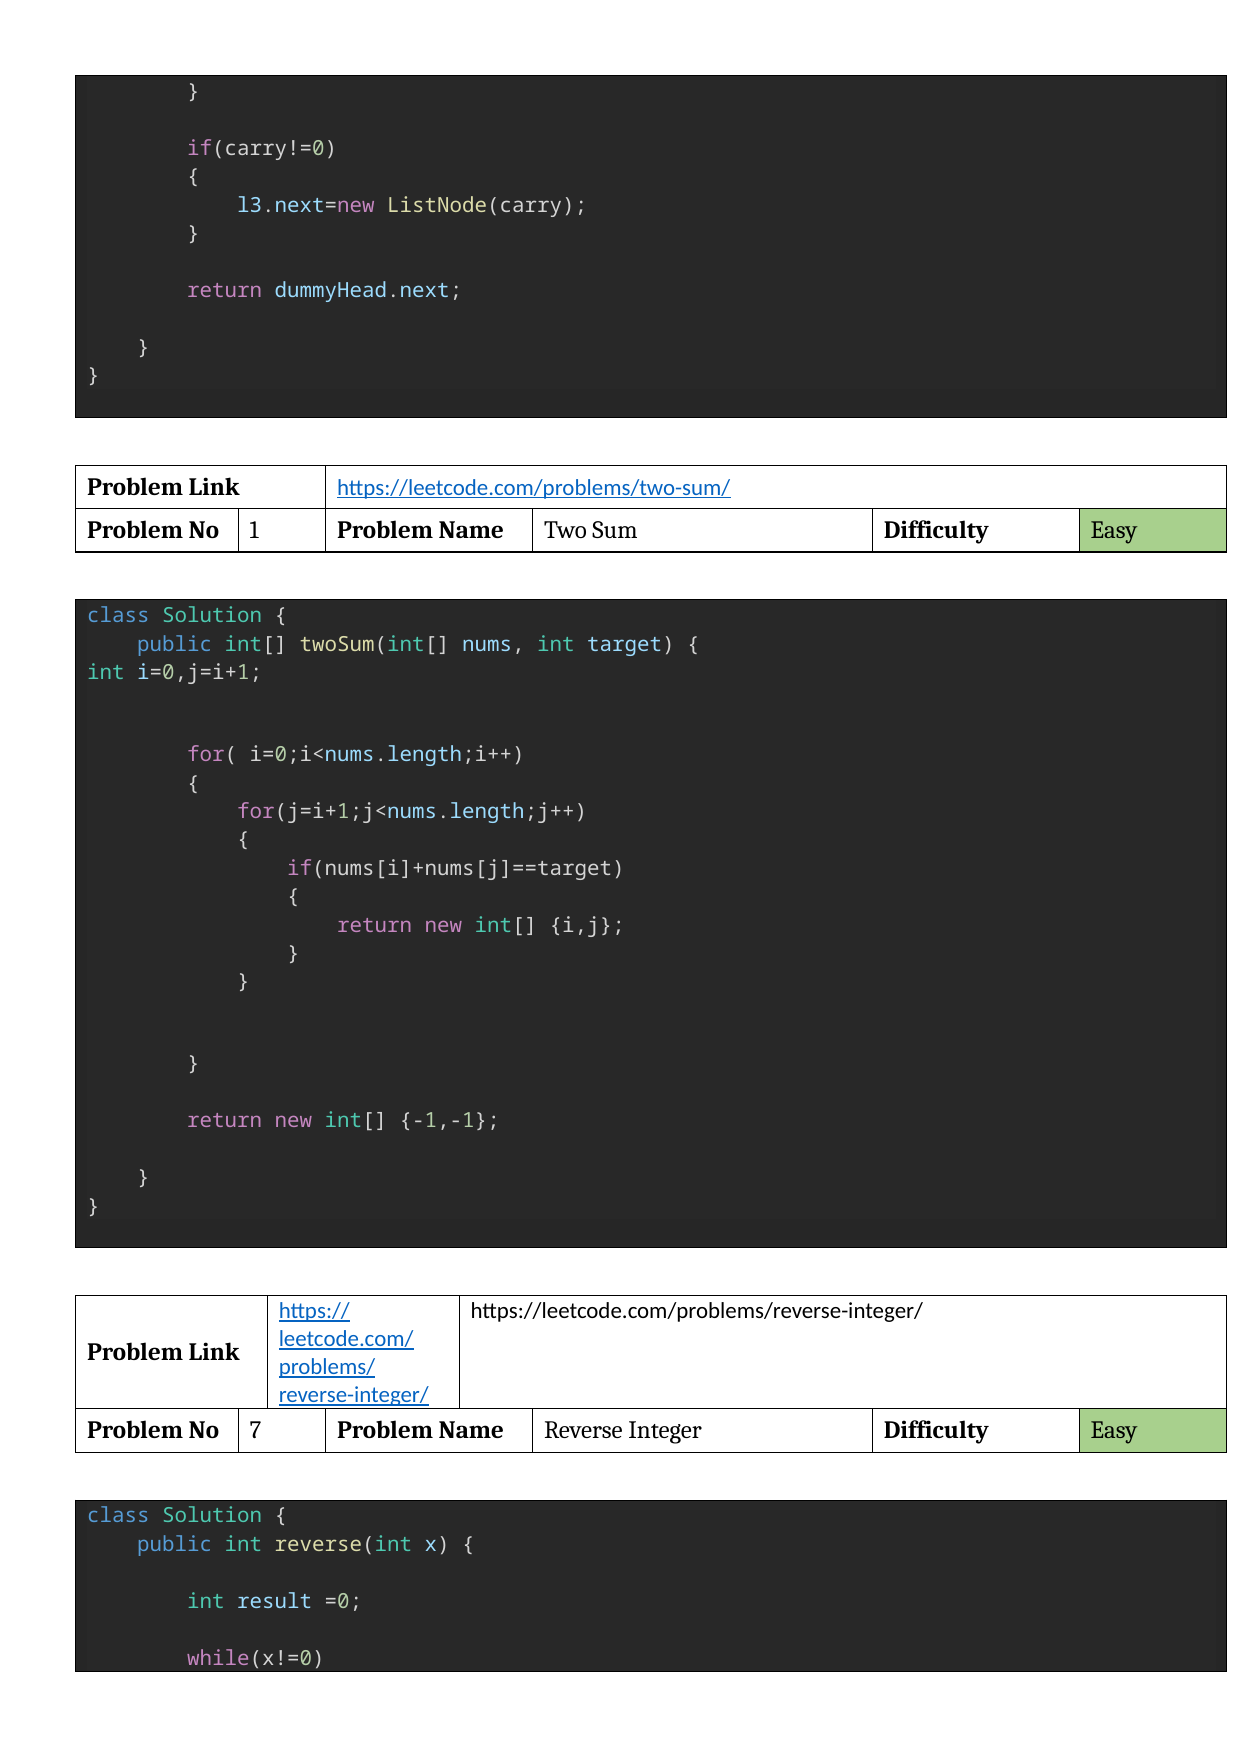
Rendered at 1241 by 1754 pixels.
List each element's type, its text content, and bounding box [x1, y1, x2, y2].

table_cell Problem Name [326, 1409, 532, 1452]
table_header class Solution { public int[] twoSum(int[] nums, int target) { int i=0,j=i+1; for( i=0;i<nums.length;i++) { for(j=i+1;j<nums.length;j++) { if(nums[i]+nums[j]==target) { return new int[] {i,j}; } } } return new int[] {-1,-1}; } } [76, 600, 1226, 1247]
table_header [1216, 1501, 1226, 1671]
table_header Problem Link [76, 466, 325, 508]
table_header https://leetcode.com/problems/two-sum/ [326, 466, 1226, 508]
table_cell Easy [1080, 509, 1226, 551]
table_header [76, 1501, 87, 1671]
table_header Problem Link [76, 1296, 267, 1408]
table_cell Difficulty [873, 509, 1079, 551]
table_cell Easy [1080, 1409, 1226, 1452]
table_cell Two Sum [533, 509, 872, 551]
table_cell Problem No [76, 1409, 238, 1452]
table_cell 7 [239, 1409, 325, 1452]
table_header https://leetcode.com/problems/reverse-integer/ [268, 1296, 459, 1408]
table_cell 1 [239, 509, 325, 551]
table_cell Reverse Integer [533, 1409, 872, 1452]
table_cell Problem Name [326, 509, 532, 551]
table_cell Problem No [76, 509, 238, 551]
table_cell Difficulty [873, 1409, 1079, 1452]
